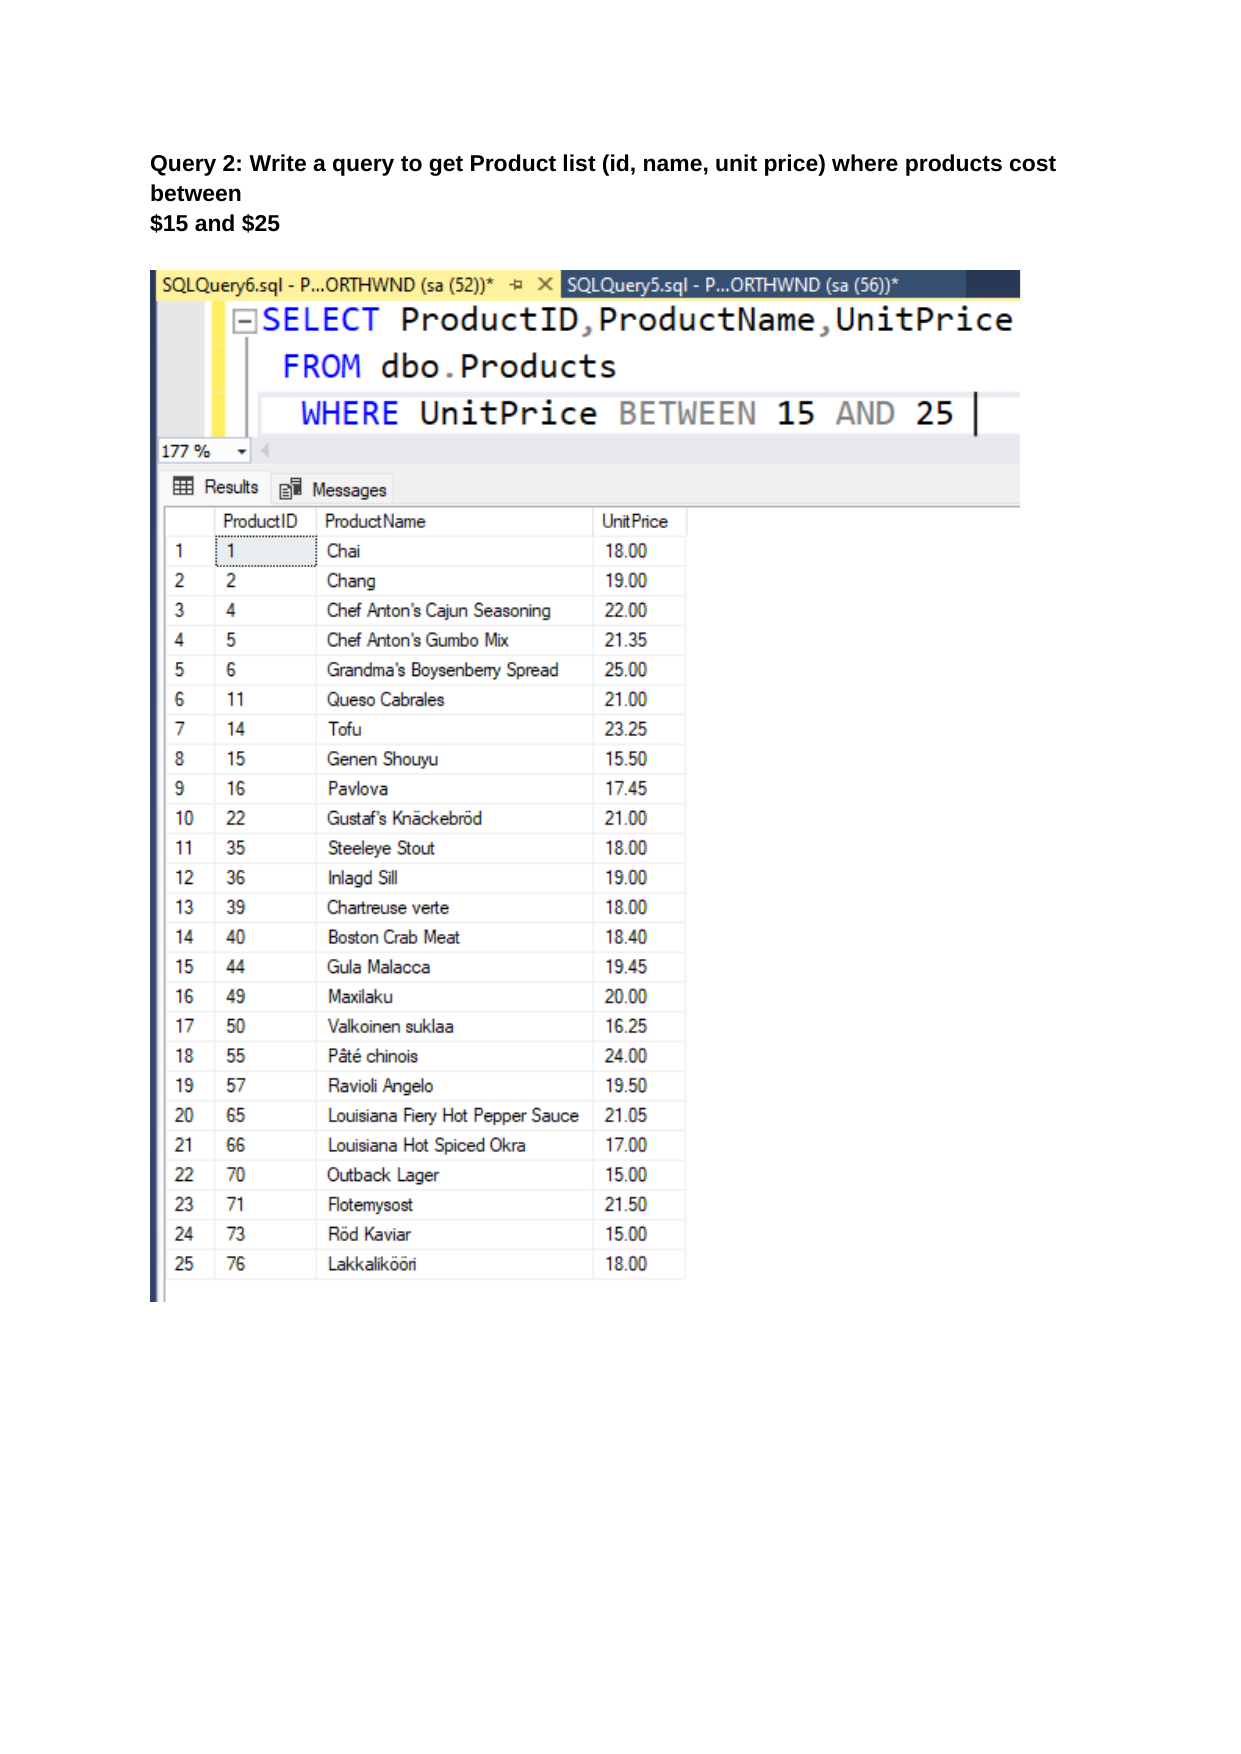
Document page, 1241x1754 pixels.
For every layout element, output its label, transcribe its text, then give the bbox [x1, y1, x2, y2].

picture [150, 270, 1021, 1302]
text Query 2: Write a query to get Product list (id, name, unit price) where products cost between [150, 150, 1090, 207]
text $15 and $25 [150, 210, 1090, 237]
